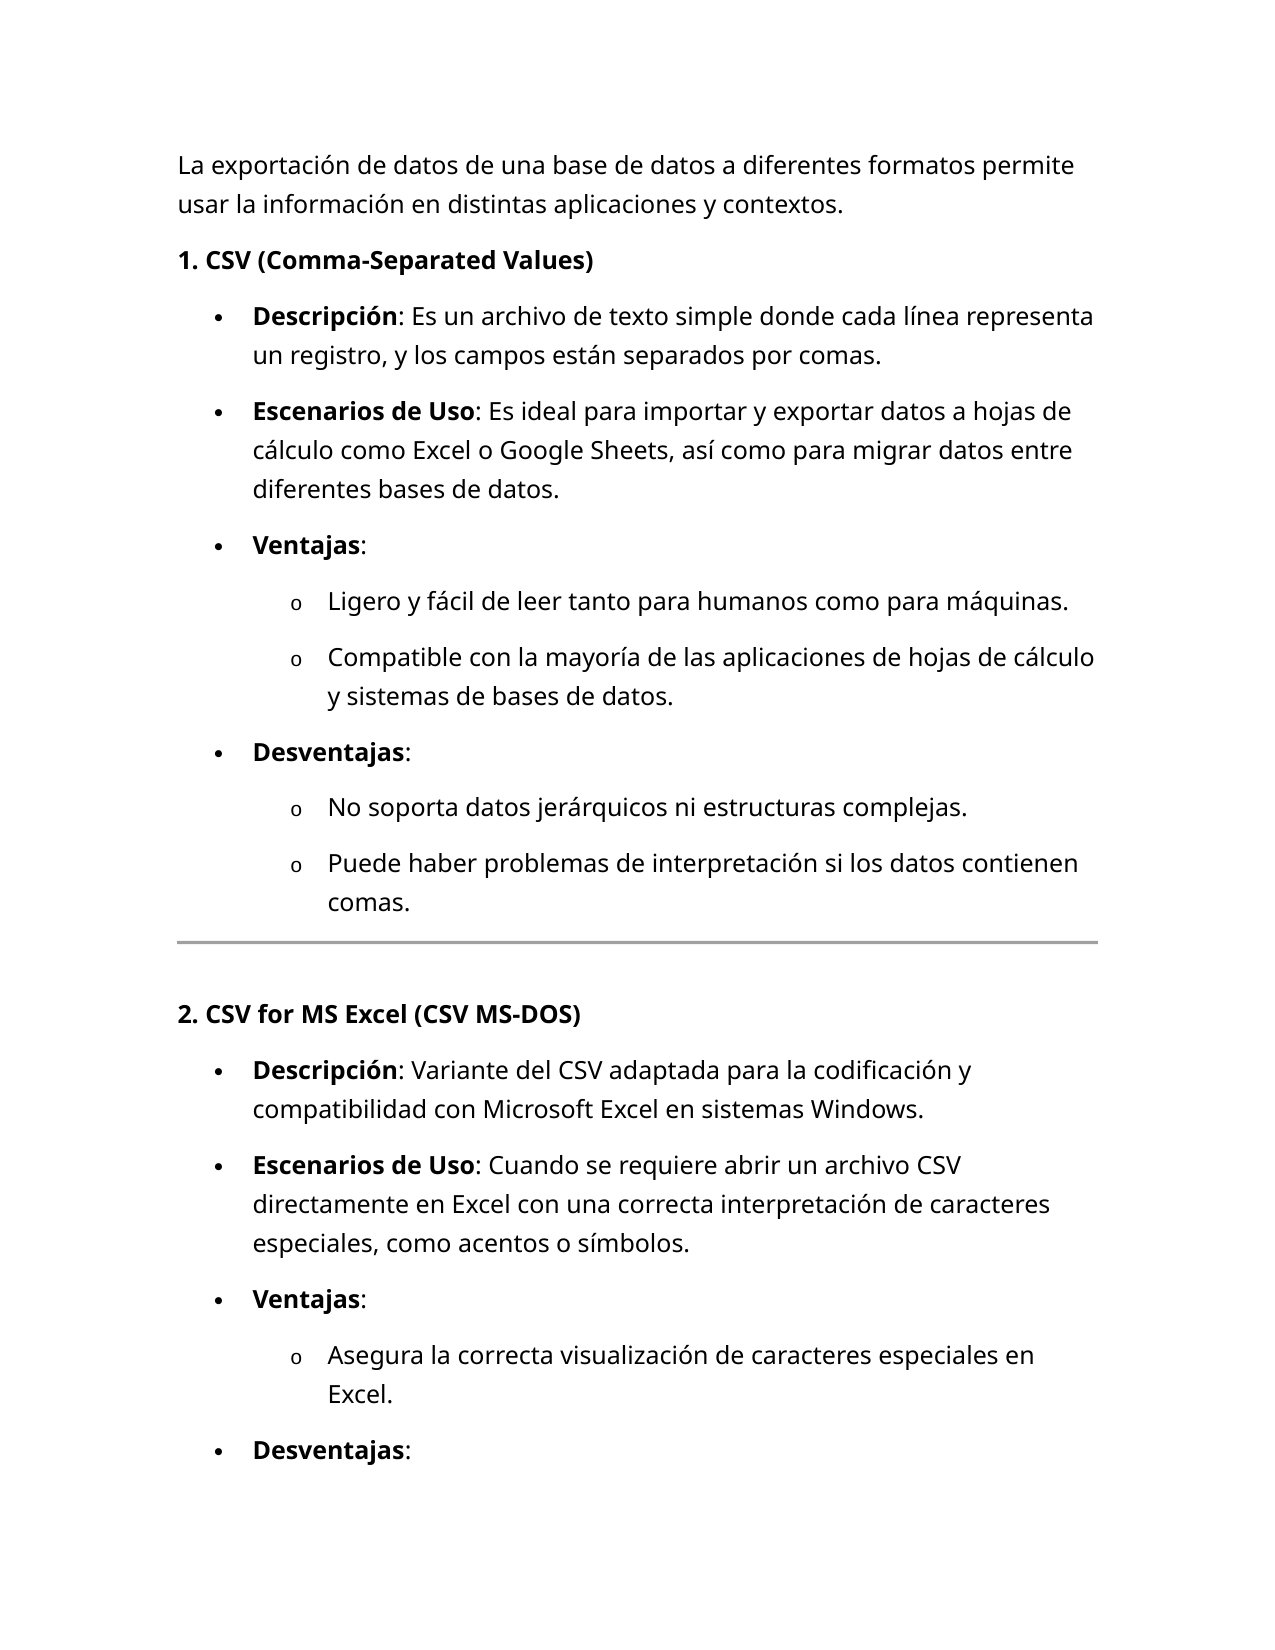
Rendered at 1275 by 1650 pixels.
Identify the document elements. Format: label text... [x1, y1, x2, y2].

list Ventajas: [215, 528, 1098, 562]
list Descripción: Es un archivo de texto simple donde cada línea representa un registro, y los campos están separados por comas. [215, 298, 1098, 372]
list Desventajas: [215, 1433, 1098, 1467]
text 2. CSV for MS Excel (CSV MS-DOS) [177, 997, 1098, 1031]
list Ligero y fácil de leer tanto para humanos como para máquinas. [290, 583, 1098, 617]
text 1. CSV (Comma-Separated Values) [177, 243, 1098, 277]
list Ventajas: [215, 1282, 1098, 1316]
list Descripción: Variante del CSV adaptada para la codificación y compatibilidad con Microsoft Excel en sistemas Windows. [215, 1053, 1098, 1126]
list No soporta datos jerárquicos ni estructuras complejas. [290, 790, 1098, 824]
list Compatible con la mayoría de las aplicaciones de hojas de cálculo y sistemas de bases de datos. [290, 639, 1098, 712]
list Desventajas: [215, 734, 1098, 768]
list Asegura la correcta visualización de caracteres especiales en Excel. [290, 1338, 1098, 1411]
list Puede haber problemas de interpretación si los datos contienen comas. [290, 846, 1098, 919]
list Escenarios de Uso: Cuando se requiere abrir un archivo CSV directamente en Excel con una correcta interpretación de caracteres especiales, como acentos o símbolos. [215, 1148, 1098, 1260]
text La exportación de datos de una base de datos a diferentes formatos permite usar la información en distintas aplicaciones y contextos. [177, 148, 1098, 221]
list Escenarios de Uso: Es ideal para importar y exportar datos a hojas de cálculo como Excel o Google Sheets, así como para migrar datos entre diferentes bases de datos. [215, 393, 1098, 506]
